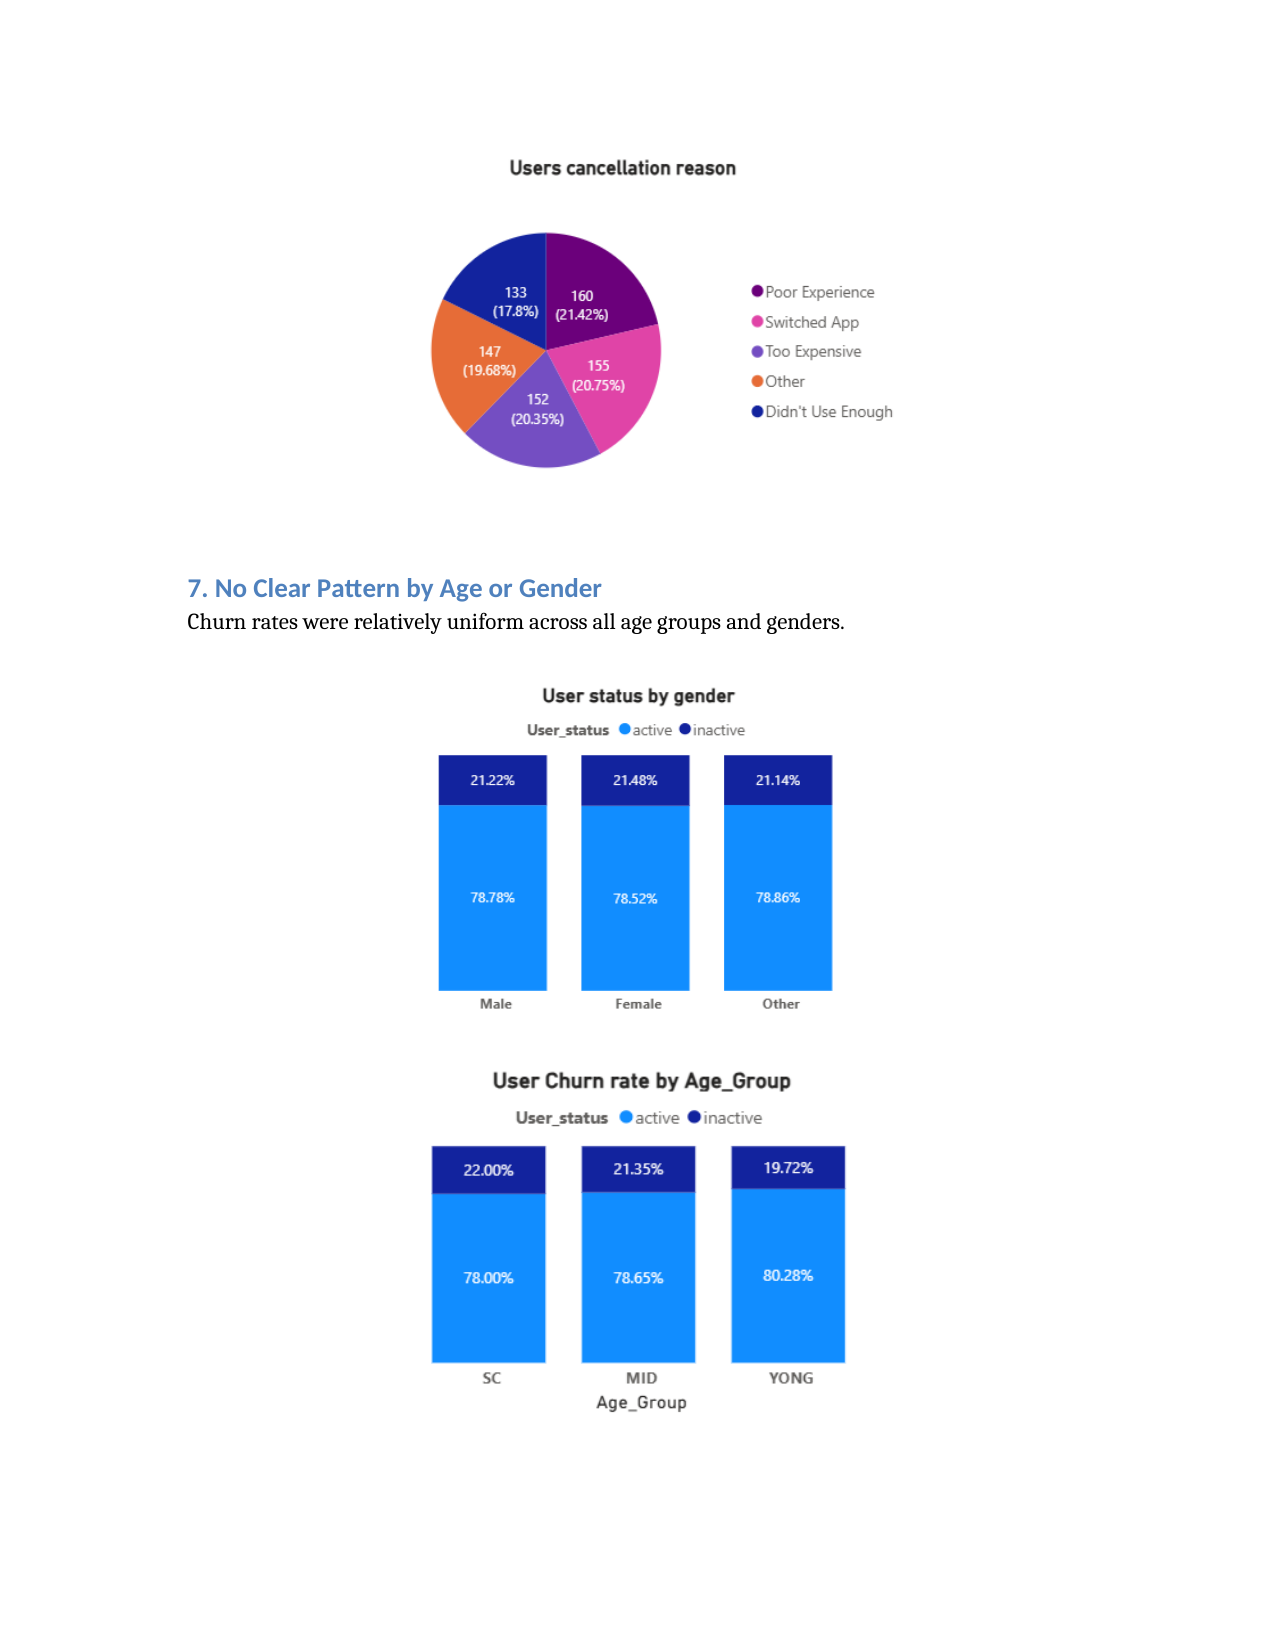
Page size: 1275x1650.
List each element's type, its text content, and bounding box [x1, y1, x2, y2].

subtitle 7. No Clear Pattern by Age or Gender [187, 571, 1087, 604]
picture [398, 1057, 877, 1422]
text Churn rates were relatively uniform across all age groups and genders. [187, 609, 1087, 635]
picture [367, 150, 908, 495]
picture [398, 659, 877, 1033]
